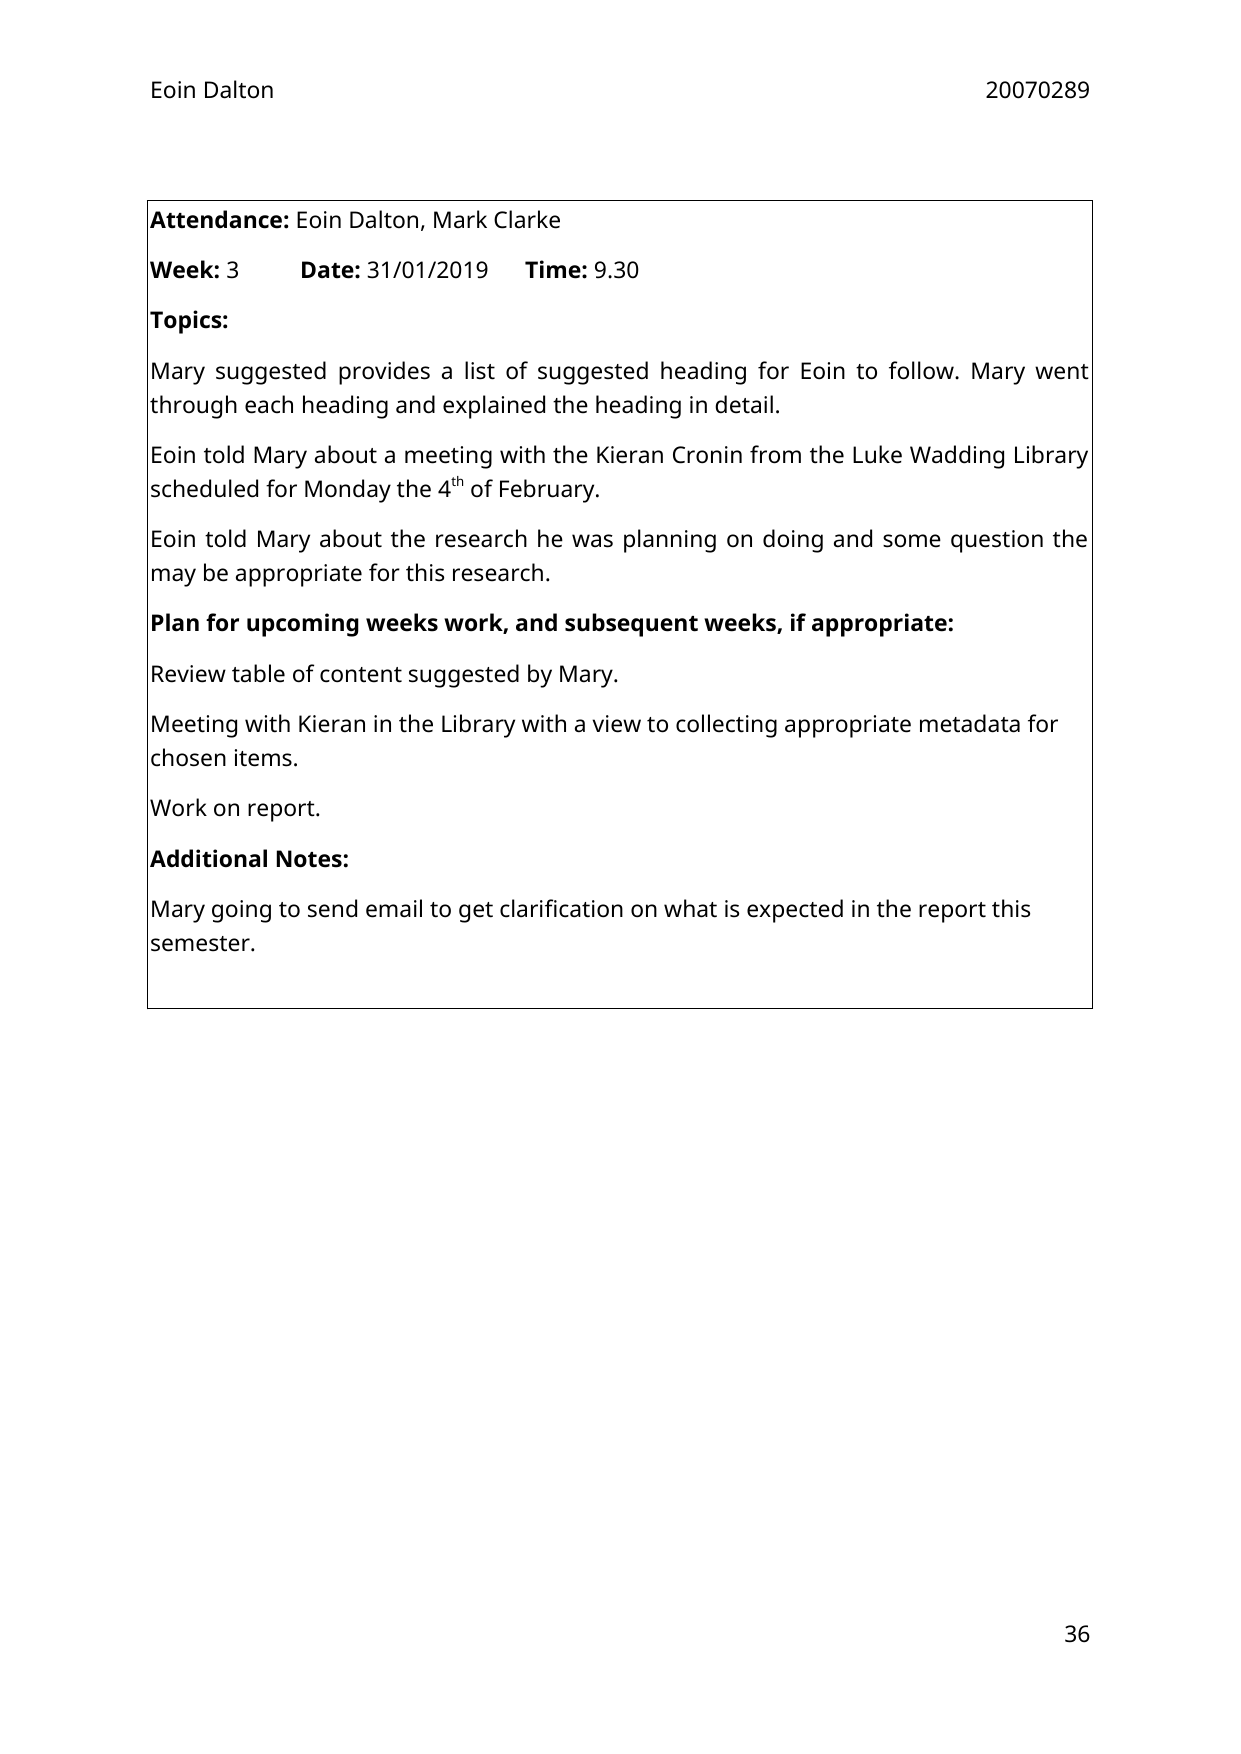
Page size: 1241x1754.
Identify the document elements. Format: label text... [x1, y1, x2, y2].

text Plan for upcoming weeks work, and subsequent weeks, if appropriate: [148, 604, 1092, 638]
text Attendance: Eoin Dalton, Mark Clarke [148, 201, 1092, 235]
text Week: 3 Date: 31/01/2019 Time: 9.30 [148, 251, 1092, 285]
text Topics: [148, 301, 1092, 336]
text Eoin told Mary about a meeting with the Kieran Cronin from the Luke Wadding Library scheduled for Monday the 4th of February. [148, 436, 1092, 504]
text Meeting with Kieran in the Library with a view to collecting appropriate metadata for chosen items. [148, 705, 1092, 773]
text Additional Notes: [148, 839, 1092, 874]
text Mary going to send email to get clarification on what is expected in the report this semester. [148, 890, 1092, 958]
text Review table of content suggested by Mary. [148, 654, 1092, 689]
text Work on report. [148, 789, 1092, 823]
text Mary suggested provides a list of suggested heading for Eoin to follow. Mary went through each heading and explained the heading in detail. [148, 352, 1092, 420]
text Eoin told Mary about the research he was planning on doing and some question the may be appropriate for this research. [148, 520, 1092, 588]
